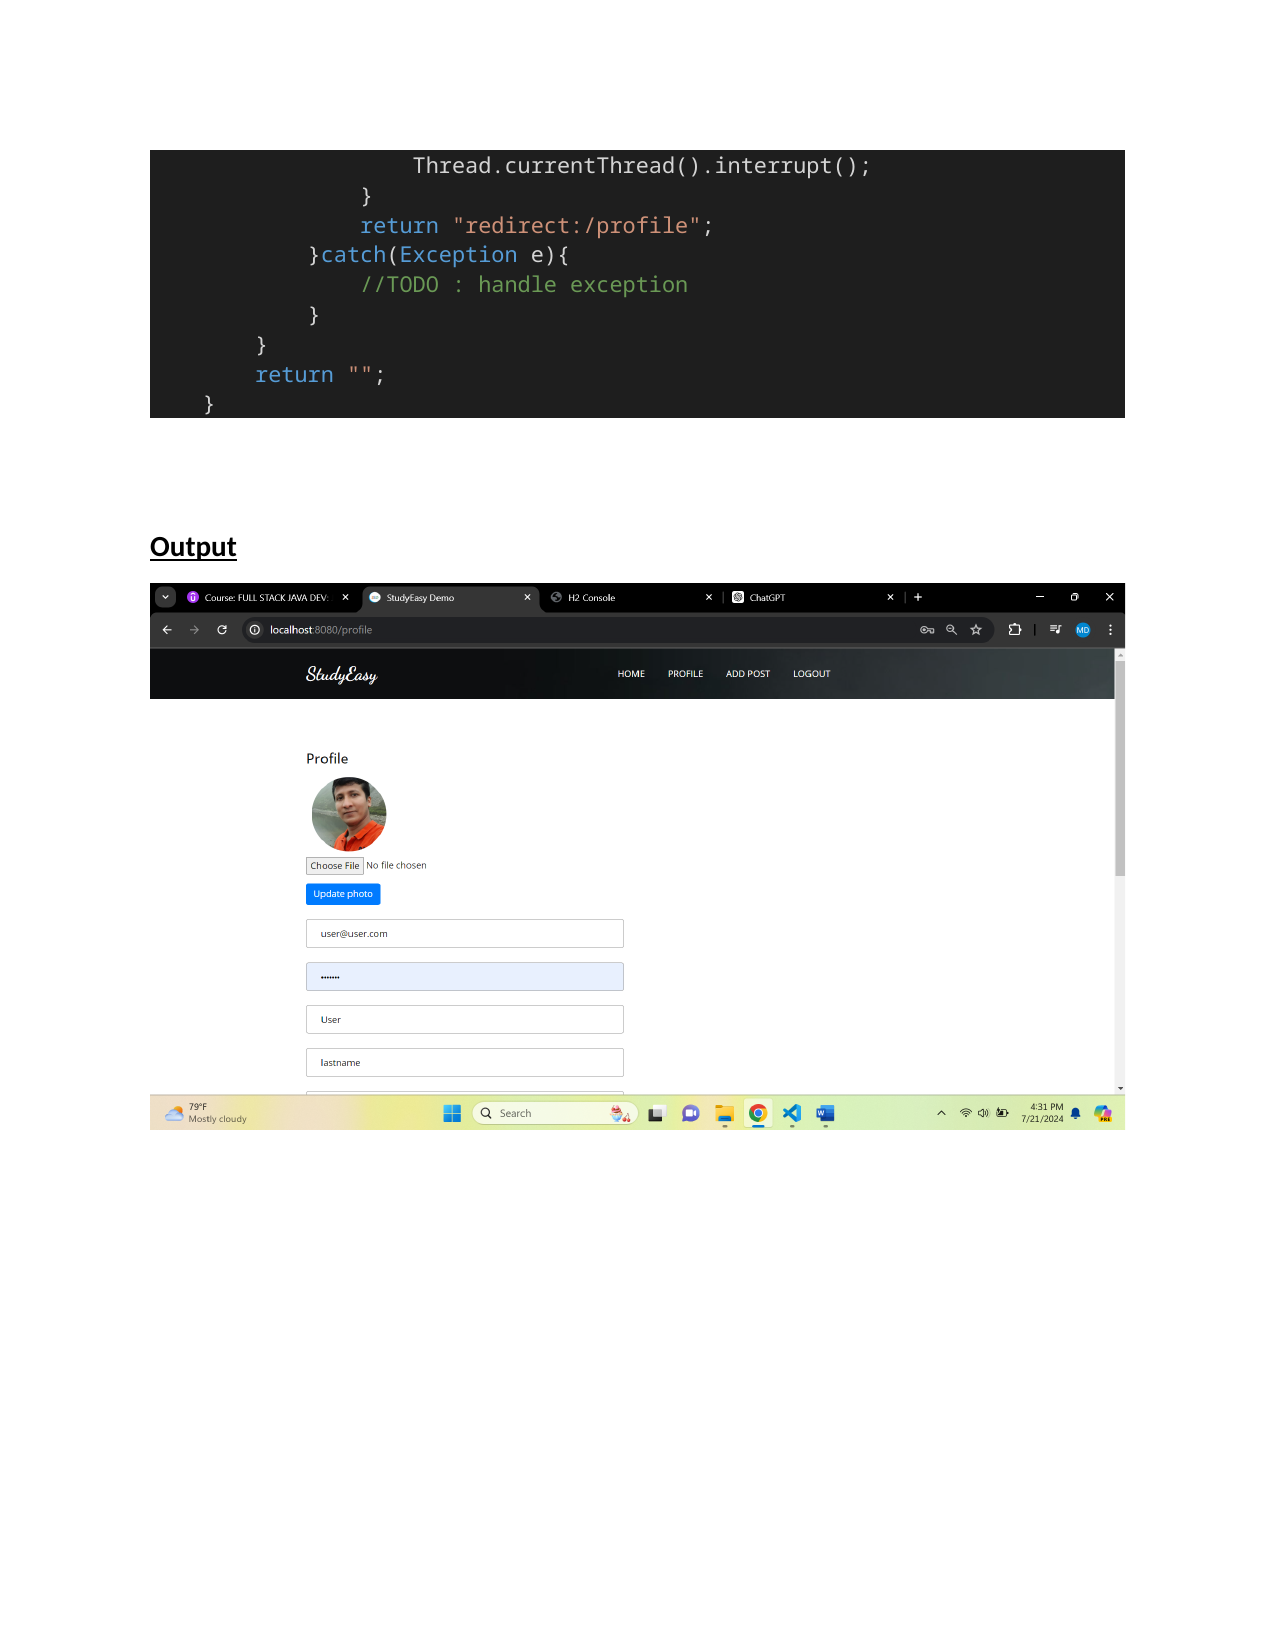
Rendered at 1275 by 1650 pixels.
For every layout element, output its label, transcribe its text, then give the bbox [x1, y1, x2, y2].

text } [150, 388, 1125, 418]
text //TODO : handle exception [150, 269, 1125, 299]
text Output [150, 528, 1125, 564]
text } [150, 329, 1125, 358]
text } [150, 180, 1125, 209]
text } [150, 299, 1125, 329]
picture [150, 583, 1125, 1130]
text Thread.currentThread().interrupt(); [150, 150, 1125, 180]
text return "redirect:/profile"; [150, 209, 1125, 239]
text return ""; [150, 358, 1125, 388]
text }catch(Exception e){ [150, 239, 1125, 269]
